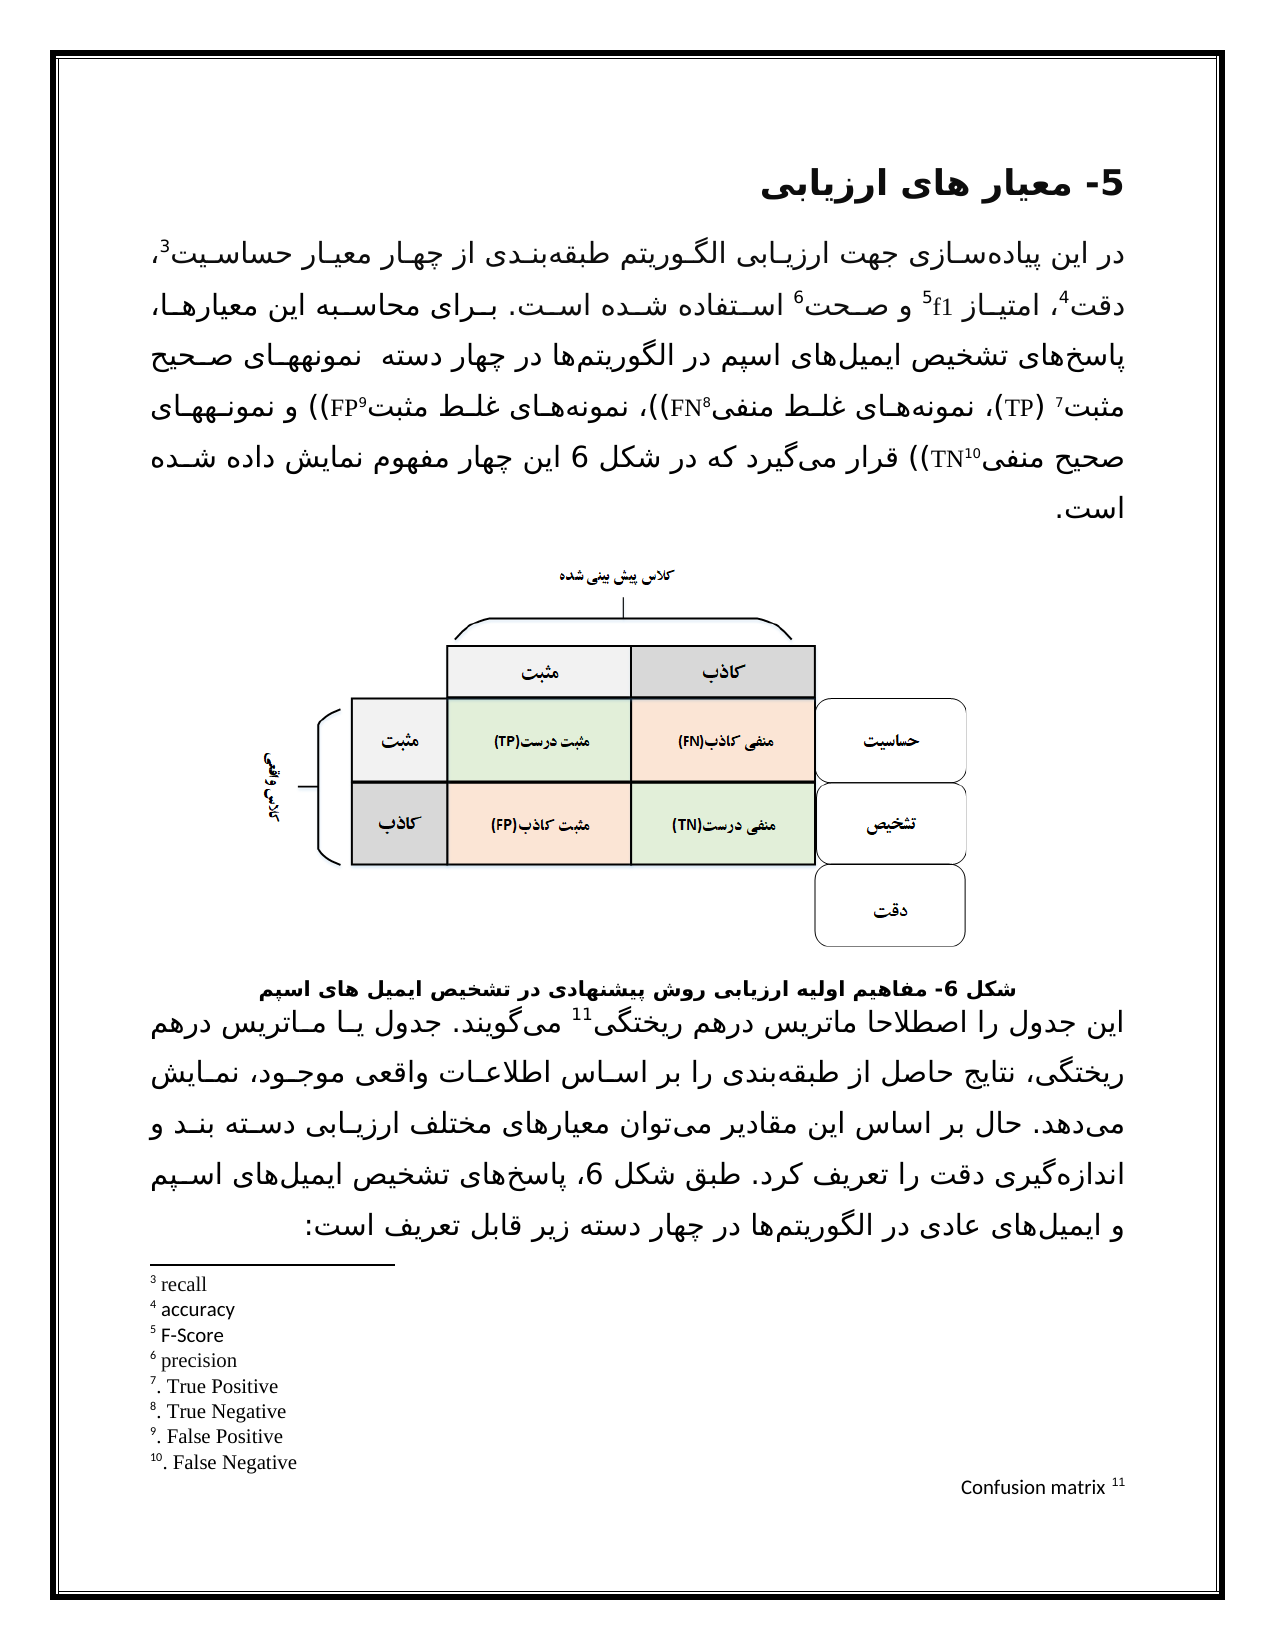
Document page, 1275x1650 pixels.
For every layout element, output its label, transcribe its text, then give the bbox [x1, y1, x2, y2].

text این جدول را اصطلاحا ماتریس درهم ریختگی می‌گویند. جدول یا ماتریس درهم ریختگی، نتایج حاصل از طبقه‌بندی را بر اساس اطلاعات واقعی موجود، نمایش می‌دهد. حال بر اساس این مقادیر می‌توان معیارهای مختلف ارزیابی دسته بند و اندازه‌گیری دقت را تعریف کرد. طبق شکل 6، پاسخ‌های تشخیص ایمیل‌های اسپم و ایمیل‌های عادی در الگوریتم‌ها در چهار دسته زیر قابل تعریف است: [150, 1005, 1125, 1243]
picture [249, 559, 967, 947]
text شکل 6- مفاهیم اولیه ارزیابی روش پیشنهادی در تشخیص ایمیل های اسپم [150, 977, 1125, 1001]
text 5- معیار های ارزیابی [150, 162, 1125, 204]
text در این پیاده‌سازی جهت ارزیابی الگوریتم طبقه‌بندی از چهار معیار حساسیت، دقت، امتیاز f1 و صحت استفاده شده است. برای محاسبه این معیار‌ها، پاسخ‌های تشخیص ایمیل‌های اسپم در الگوریتم‌ها در چهار دسته نمونههای صحیح مثبت (TP)، نمونه‌های غلط منفیFN))، نمونه‌های غلط مثبتFP)) و نمونههای صحیح منفیTN)) قرار می‌گیرد که در شکل 6 این چهار مفهوم نمایش داده شده است. [150, 237, 1125, 526]
